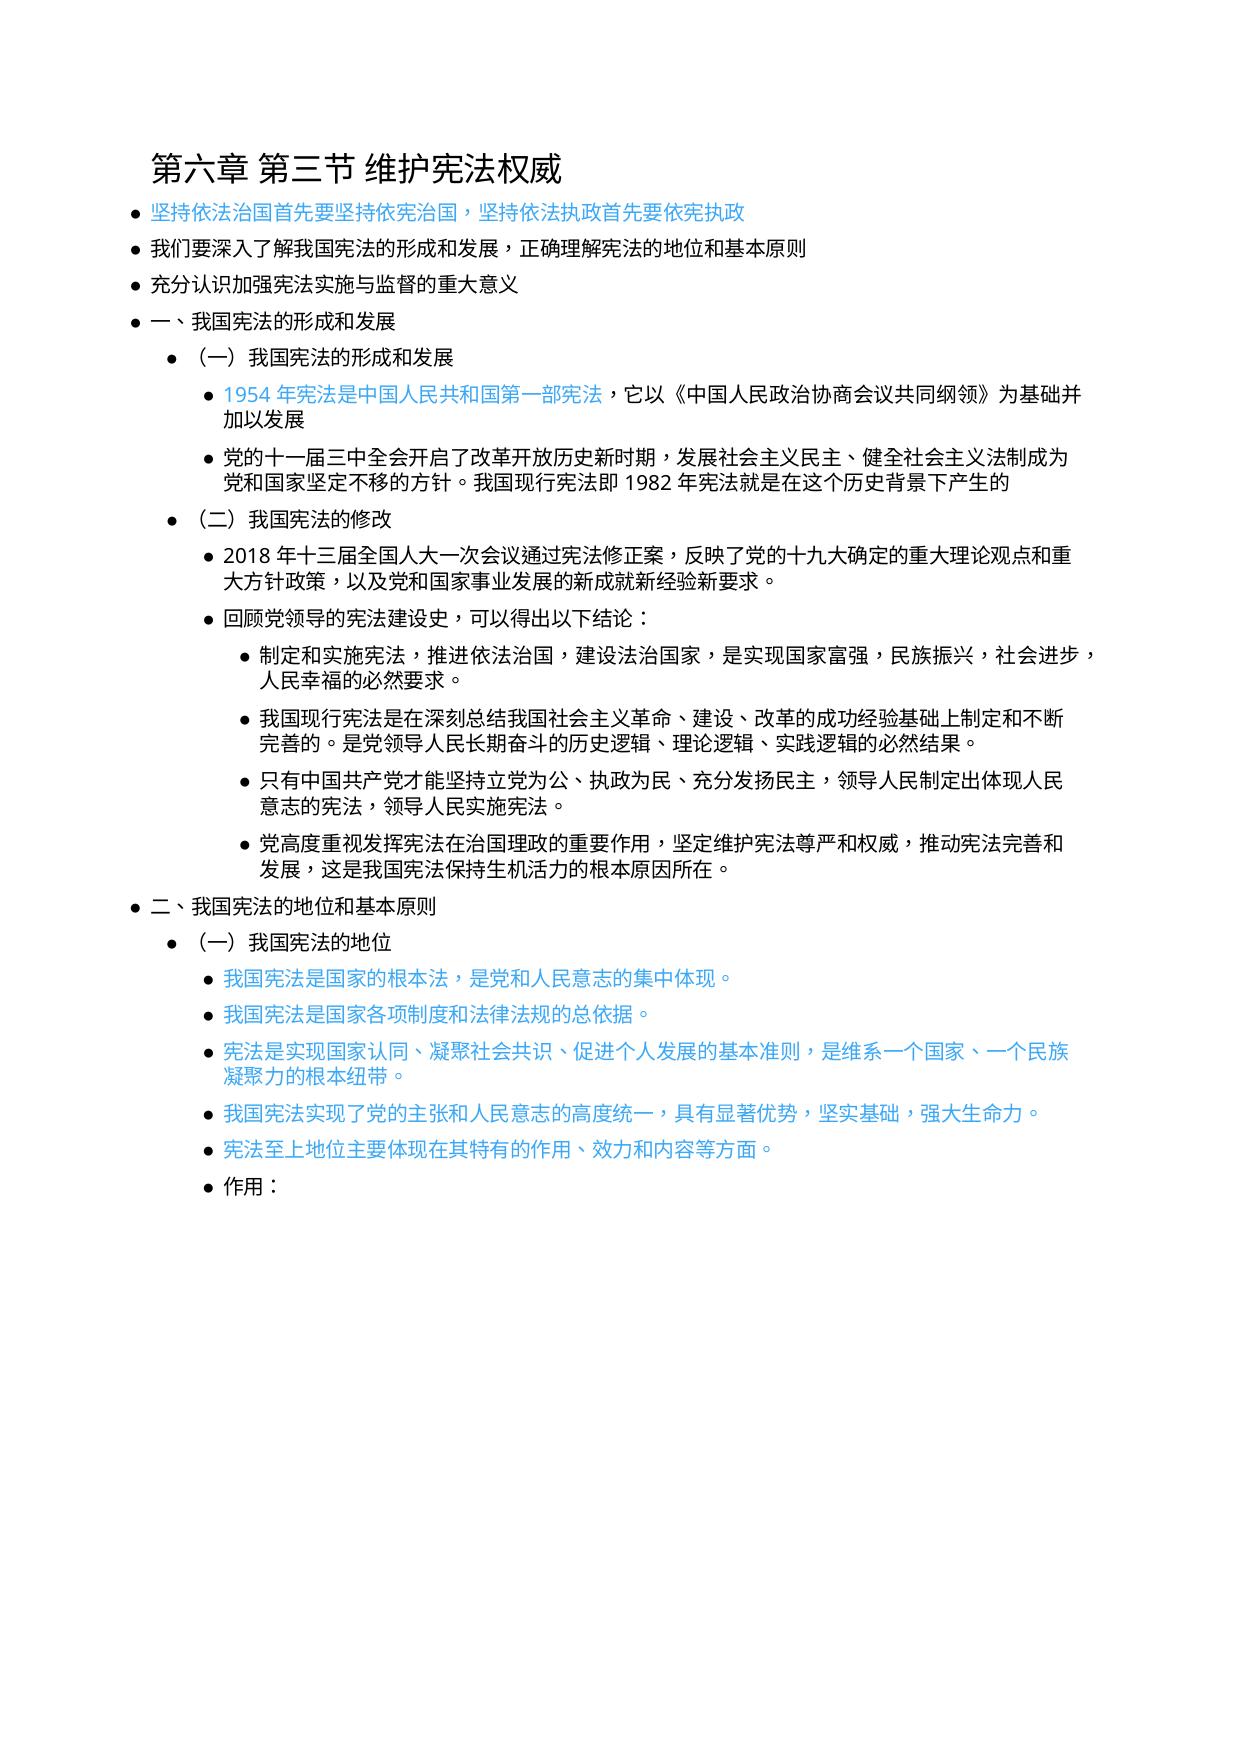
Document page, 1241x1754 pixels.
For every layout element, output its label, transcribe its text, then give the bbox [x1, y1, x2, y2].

list 党高度重视发挥宪法在治国理政的重要作用，坚定维护宪法尊严和权威，推动宪法完善和发展，这是我国宪法保持生机活力的根本原因所在。 [238, 831, 1072, 883]
list 1954 年宪法是中国人民共和国第一部宪法，它以《中国人民政治协商会议共同纲领》为基础并加以发展 [202, 381, 1090, 433]
list 坚持依法治国首先要坚持依宪治国，坚持依法执政首先要依宪执政 [129, 198, 1123, 227]
list 宪法至上地位主要体现在其特有的作用、效力和内容等方面。 [202, 1136, 1123, 1164]
list （一）我国宪法的形成和发展 [165, 343, 1123, 372]
list 制定和实施宪法，推进依法治国，建设法治国家，是实现国家富强，民族振兴，社会进步，人民幸福的必然要求。 [238, 642, 1112, 694]
list 只有中国共产党才能坚持立党为公、执政为民、充分发扬民主，领导人民制定出体现人民意志的宪法，领导人民实施宪法。 [238, 768, 1072, 820]
list 党的十一届三中全会开启了改革开放历史新时期，发展社会主义民主、健全社会主义法制成为党和国家坚定不移的方针。我国现行宪法即 1982 年宪法就是在这个历史背景下产生的 [202, 444, 1077, 496]
list 宪法是实现国家认同、凝聚社会共识、促进个人发展的基本准则，是维系一个国家、一个民族凝聚力的根本纽带。 [202, 1038, 1077, 1091]
list 充分认识加强宪法实施与监督的重大意义 [129, 271, 1123, 299]
list 作用： [202, 1172, 1123, 1200]
list 我国宪法实现了党的主张和人民意志的高度统一，具有显著优势，坚实基础，强大生命力。 [202, 1099, 1123, 1128]
list 我国现行宪法是在深刻总结我国社会主义革命、建设、改革的成功经验基础上制定和不断完善的。是党领导人民长期奋斗的历史逻辑、理论逻辑、实践逻辑的必然结果。 [238, 705, 1072, 757]
list 二、我国宪法的地位和基本原则 [129, 892, 1123, 920]
list 回顾党领导的宪法建设史，可以得出以下结论： [202, 604, 1123, 632]
list 我国宪法是国家各项制度和法律法规的总依据。 [202, 1000, 1123, 1029]
list 一、我国宪法的形成和发展 [129, 307, 1123, 335]
list （一）我国宪法的地位 [165, 928, 1123, 956]
list 我国宪法是国家的根本法，是党和人民意志的集中体现。 [202, 964, 1123, 993]
subtitle 第六章 第三节 维护宪法权威 [150, 146, 1123, 191]
list （二）我国宪法的修改 [166, 505, 1123, 533]
list 2018 年十三届全国人大一次会议通过宪法修正案，反映了党的十九大确定的重大理论观点和重大方针政策，以及党和国家事业发展的新成就新经验新要求。 [202, 543, 1090, 596]
list 我们要深入了解我国宪法的形成和发展，正确理解宪法的地位和基本原则 [129, 234, 1123, 263]
